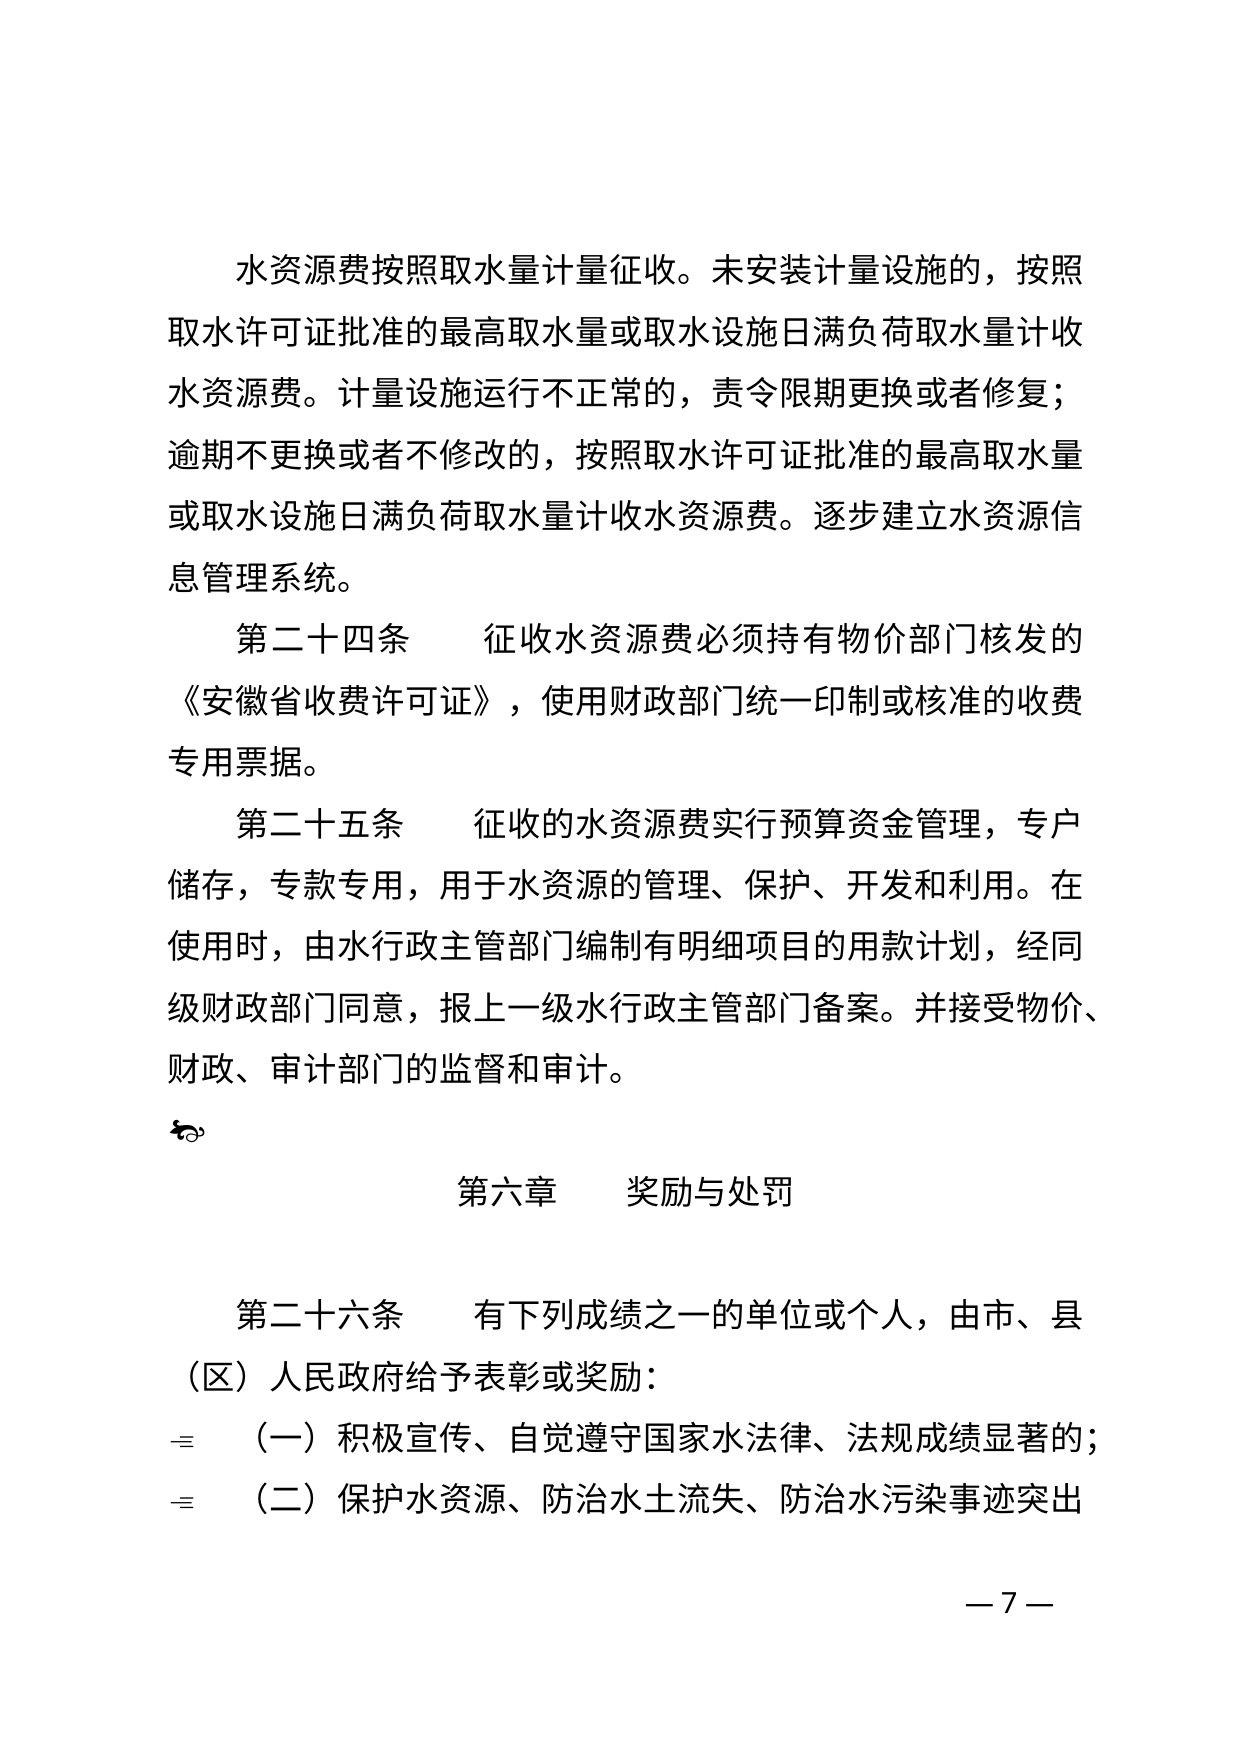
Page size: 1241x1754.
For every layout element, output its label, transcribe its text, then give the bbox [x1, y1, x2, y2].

text 水资源费按照取水量计量征收。未安装计量设施的，按照取水许可证批准的最高取水量或取水设施日满负荷取水量计收水资源费。计量设施运行不正常的，责令限期更换或者修复；逾期不更换或者不修改的，按照取水许可证批准的最高取水量或取水设施日满负荷取水量计收水资源费。逐步建立水资源信息管理系统。 [168, 238, 1084, 606]
text  [168, 1098, 1084, 1159]
text  （一）积极宣传、自觉遵守国家水法律、法规成绩显著的； [168, 1405, 1084, 1467]
text 第六章 奖励与处罚 [168, 1159, 1084, 1221]
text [168, 1467, 1084, 1528]
text 第二十四条 征收水资源费必须持有物价部门核发的《安徽省收费许可证》，使用财政部门统一印制或核准的收费专用票据。 [168, 606, 1084, 791]
text 第二十五条 征收的水资源费实行预算资金管理，专户储存，专款专用，用于水资源的管理、保护、开发和利用。在使用时，由水行政主管部门编制有明细项目的用款计划，经同级财政部门同意，报上一级水行政主管部门备案。并接受物价、财政、审计部门的监督和审计。 [168, 791, 1084, 1098]
text 第二十六条 有下列成绩之一的单位或个人，由市、县（区）人民政府给予表彰或奖励： [168, 1282, 1084, 1405]
